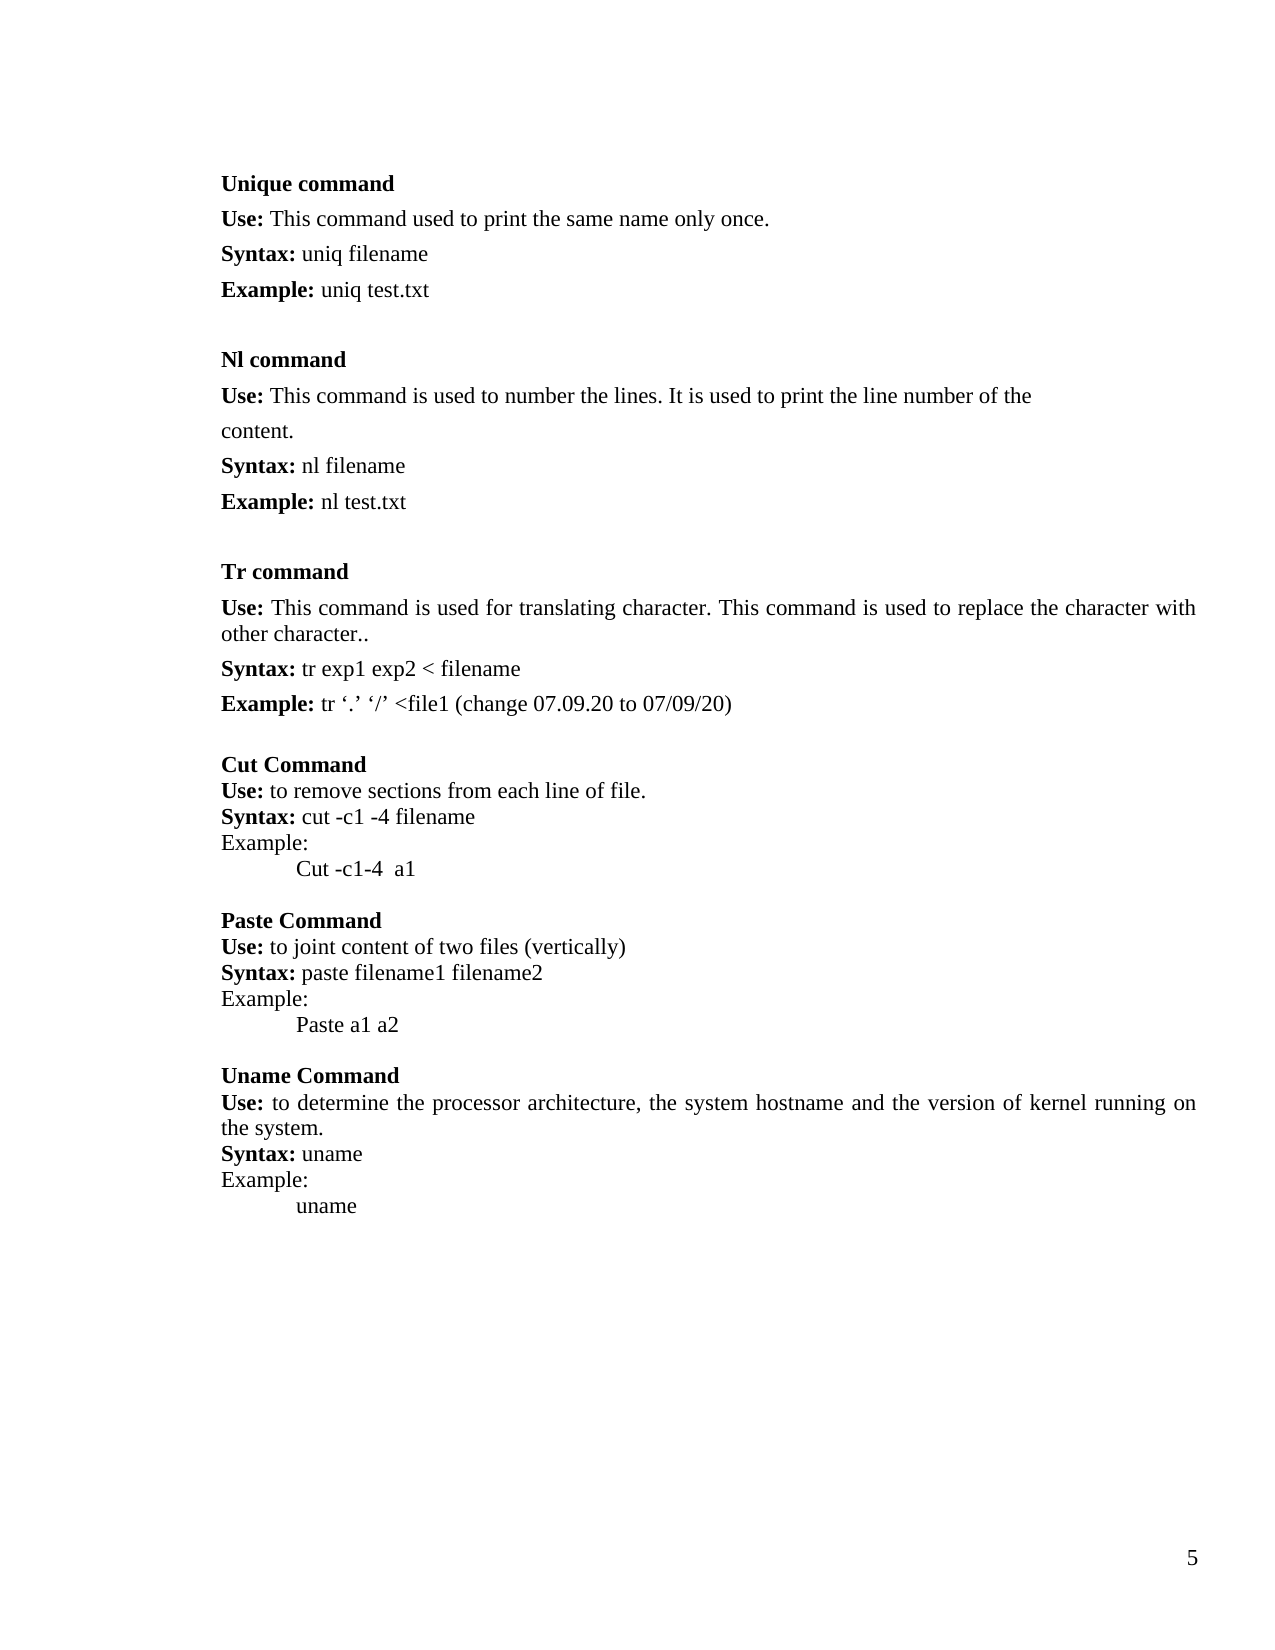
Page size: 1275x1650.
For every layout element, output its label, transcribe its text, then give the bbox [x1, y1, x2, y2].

text Syntax: cut -c1 -4 filename [221, 804, 1198, 830]
text Unique command [221, 171, 1198, 196]
text Example: [221, 830, 1198, 856]
text Syntax: tr exp1 exp2 < filename [221, 656, 1198, 681]
text Syntax: nl filename [221, 453, 1198, 479]
text Tr command [221, 559, 1198, 585]
text Use: to joint content of two files (vertically) [221, 933, 1198, 959]
text Cut Command [221, 752, 1198, 778]
text Use: to remove sections from each line of file. [221, 778, 1198, 804]
text content. [221, 418, 1198, 444]
text Syntax: uniq filename [221, 241, 1198, 267]
text Paste Command [221, 908, 1198, 933]
text Example: tr ‘.’ ‘/’ <file1 (change 07.09.20 to 07/09/20) [221, 691, 1198, 717]
text Use: This command is used to number the lines. It is used to print the line number of the [221, 383, 1198, 408]
text Cut -c1-4 a1 [112, 856, 1198, 882]
text Nl command [221, 347, 1198, 373]
text Syntax: paste filename1 filename2 [221, 959, 1198, 985]
text Uname Command [221, 1063, 1198, 1089]
text Use: This command used to print the same name only once. [221, 206, 1198, 232]
text Example: [221, 985, 1198, 1011]
text Example: nl test.txt [221, 488, 1198, 514]
text Paste a1 a2 [112, 1011, 1198, 1037]
text Use: This command is used for translating character. This command is used to replace the character with other character.. [221, 594, 1198, 646]
text Use: to determine the processor architecture, the system hostname and the version of kernel running on the system. [221, 1089, 1198, 1141]
text Example: uniq test.txt [221, 277, 1198, 302]
text Syntax: uname [221, 1141, 1198, 1167]
text Example: [221, 1167, 1198, 1193]
text uname [112, 1193, 1198, 1219]
